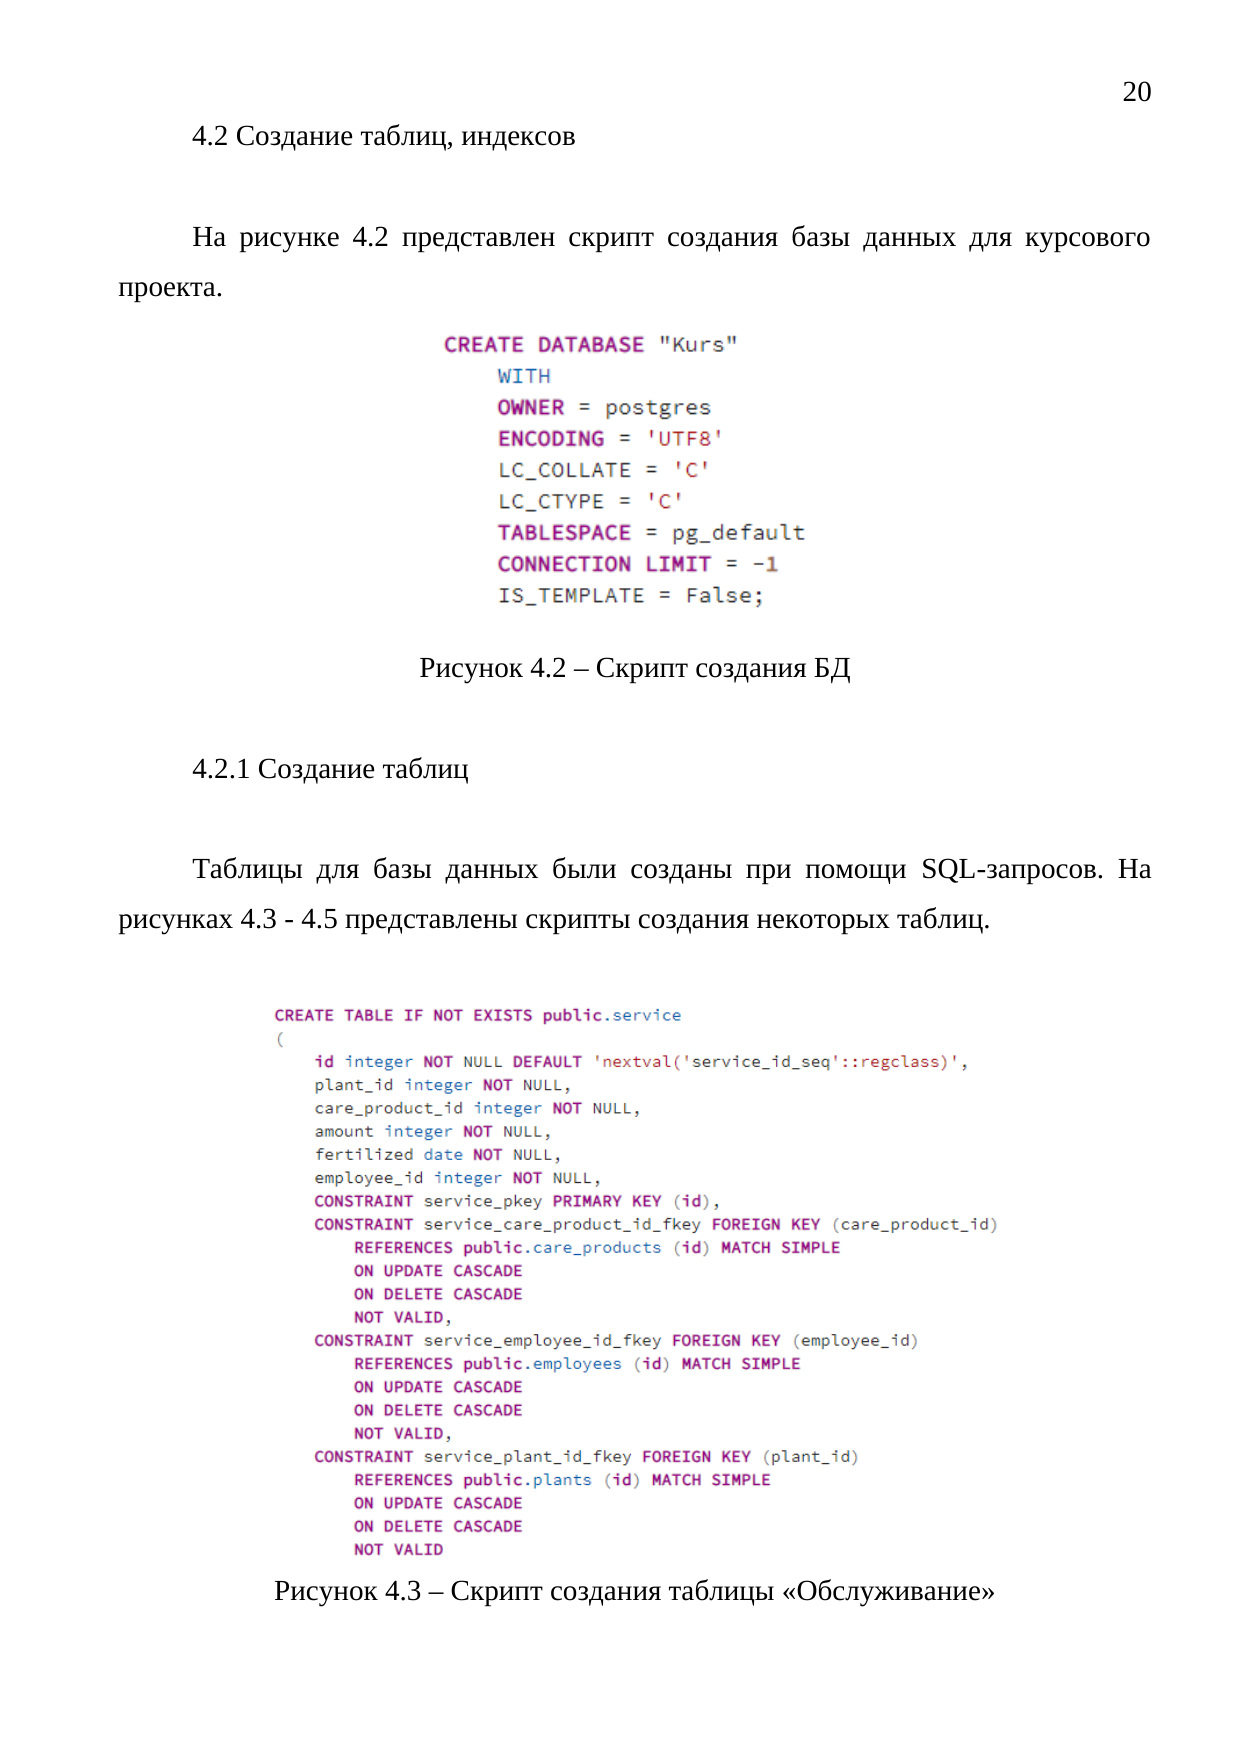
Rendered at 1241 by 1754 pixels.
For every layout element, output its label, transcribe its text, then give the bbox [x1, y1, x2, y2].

text На рисунке 4.2 представлен скрипт создания базы данных для курсового проекта. [118, 219, 1152, 303]
text 4.2 Создание таблиц, индексов [118, 118, 1152, 152]
text Рисунок 4.2 – Скрипт создания БД [118, 650, 1152, 684]
picture [438, 319, 831, 634]
picture [270, 1002, 1000, 1557]
text 4.2.1 Создание таблиц [118, 751, 1152, 784]
text Рисунок 4.3 – Скрипт создания таблицы «Обслуживание» [118, 1573, 1152, 1607]
text Таблицы для базы данных были созданы при помощи SQL-запросов. На рисунках 4.3 - 4.5 представлены скрипты создания некоторых таблиц. [118, 851, 1152, 935]
